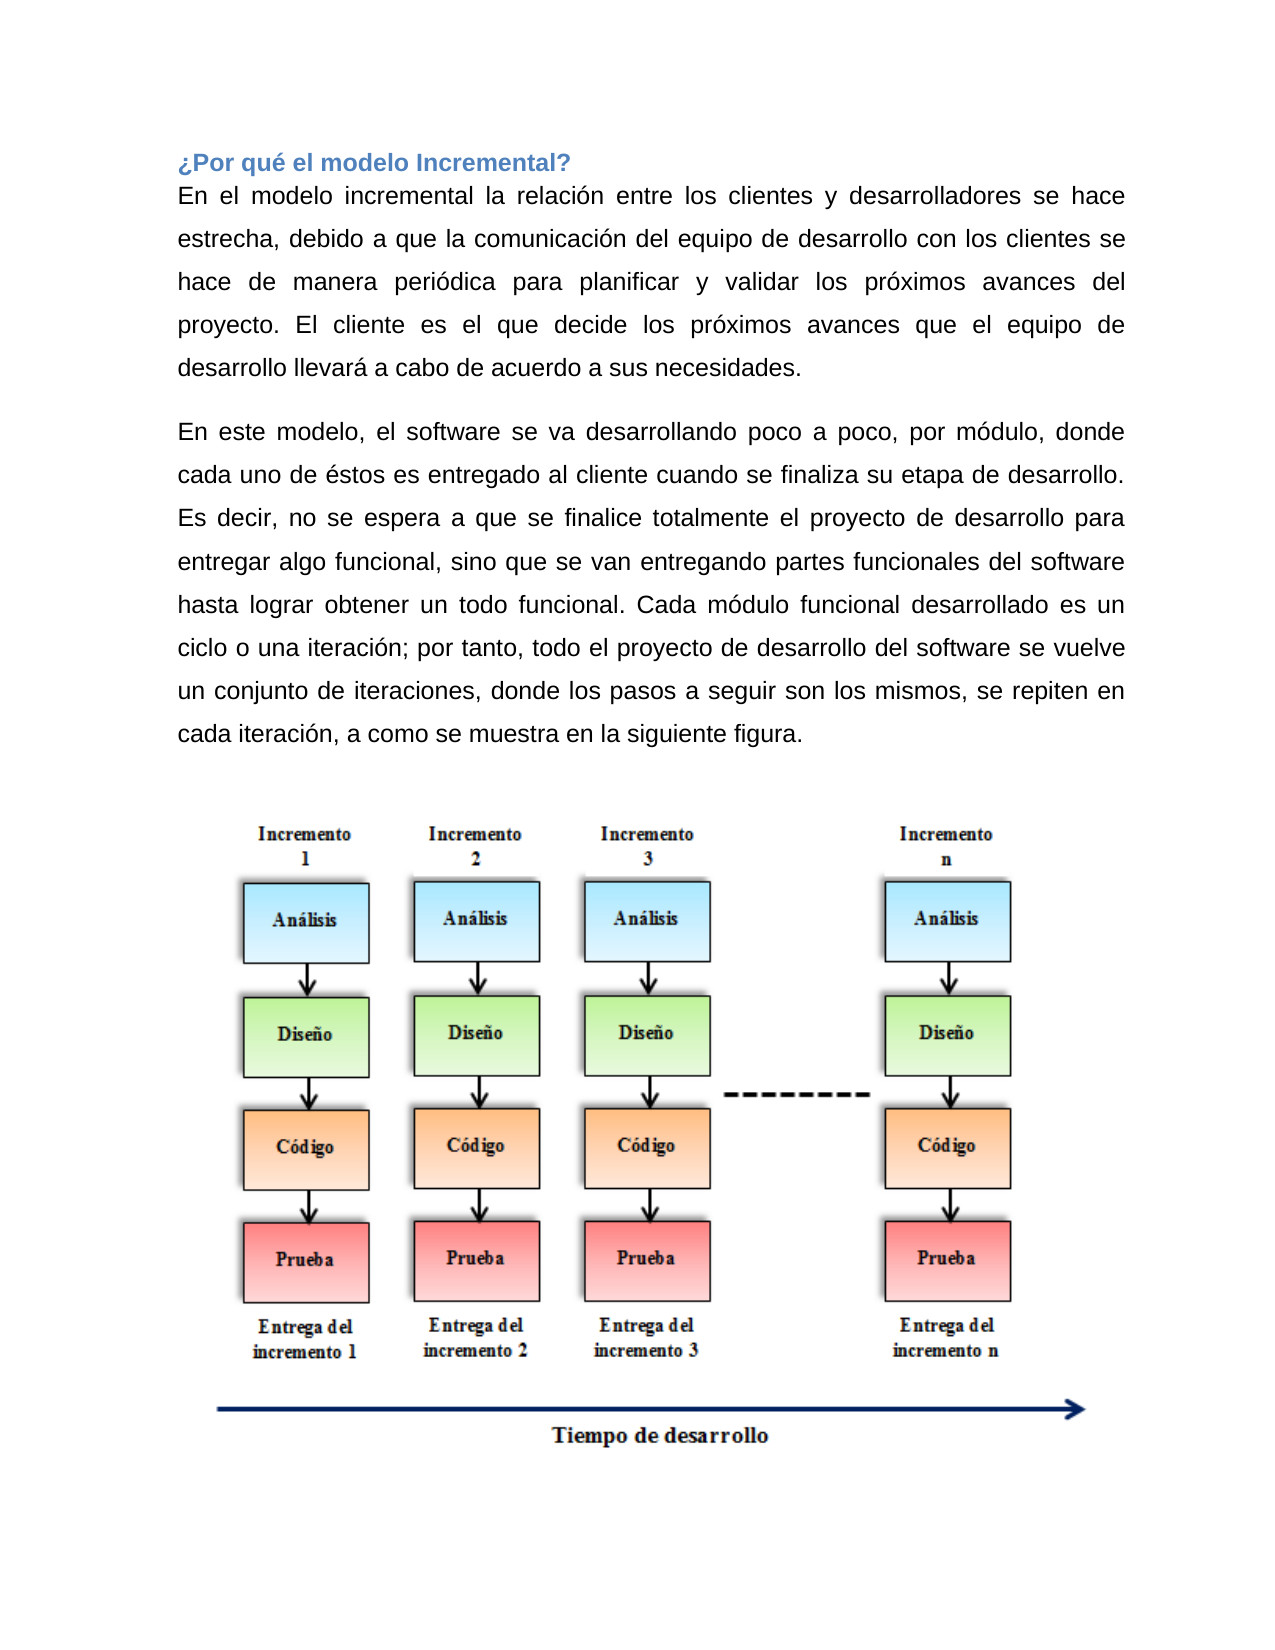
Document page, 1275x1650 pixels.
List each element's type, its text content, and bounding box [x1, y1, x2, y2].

picture [187, 800, 1104, 1490]
subtitle ¿Por qué el modelo Incremental? [177, 148, 1127, 176]
text En este modelo, el software se va desarrollando poco a poco, por módulo, donde cada uno de éstos es entregado al cliente cuando se finaliza su etapa de desarrollo. Es decir, no se espera a que se finalice totalmente el proyecto de desarrollo para entregar algo funcional, sino que se van entregando partes funcionales del software hasta lograr obtener un todo funcional. Cada módulo funcional desarrollado es un ciclo o una iteración; por tanto, todo el proyecto de desarrollo del software se vuelve un conjunto de iteraciones, donde los pasos a seguir son los mismos, se repiten en cada iteración, a como se muestra en la siguiente figura. [177, 417, 1127, 748]
text En el modelo incremental la relación entre los clientes y desarrolladores se hace estrecha, debido a que la comunicación del equipo de desarrollo con los clientes se hace de manera periódica para planificar y validar los próximos avances del proyecto. El cliente es el que decide los próximos avances que el equipo de desarrollo llevará a cabo de acuerdo a sus necesidades. [177, 181, 1127, 382]
